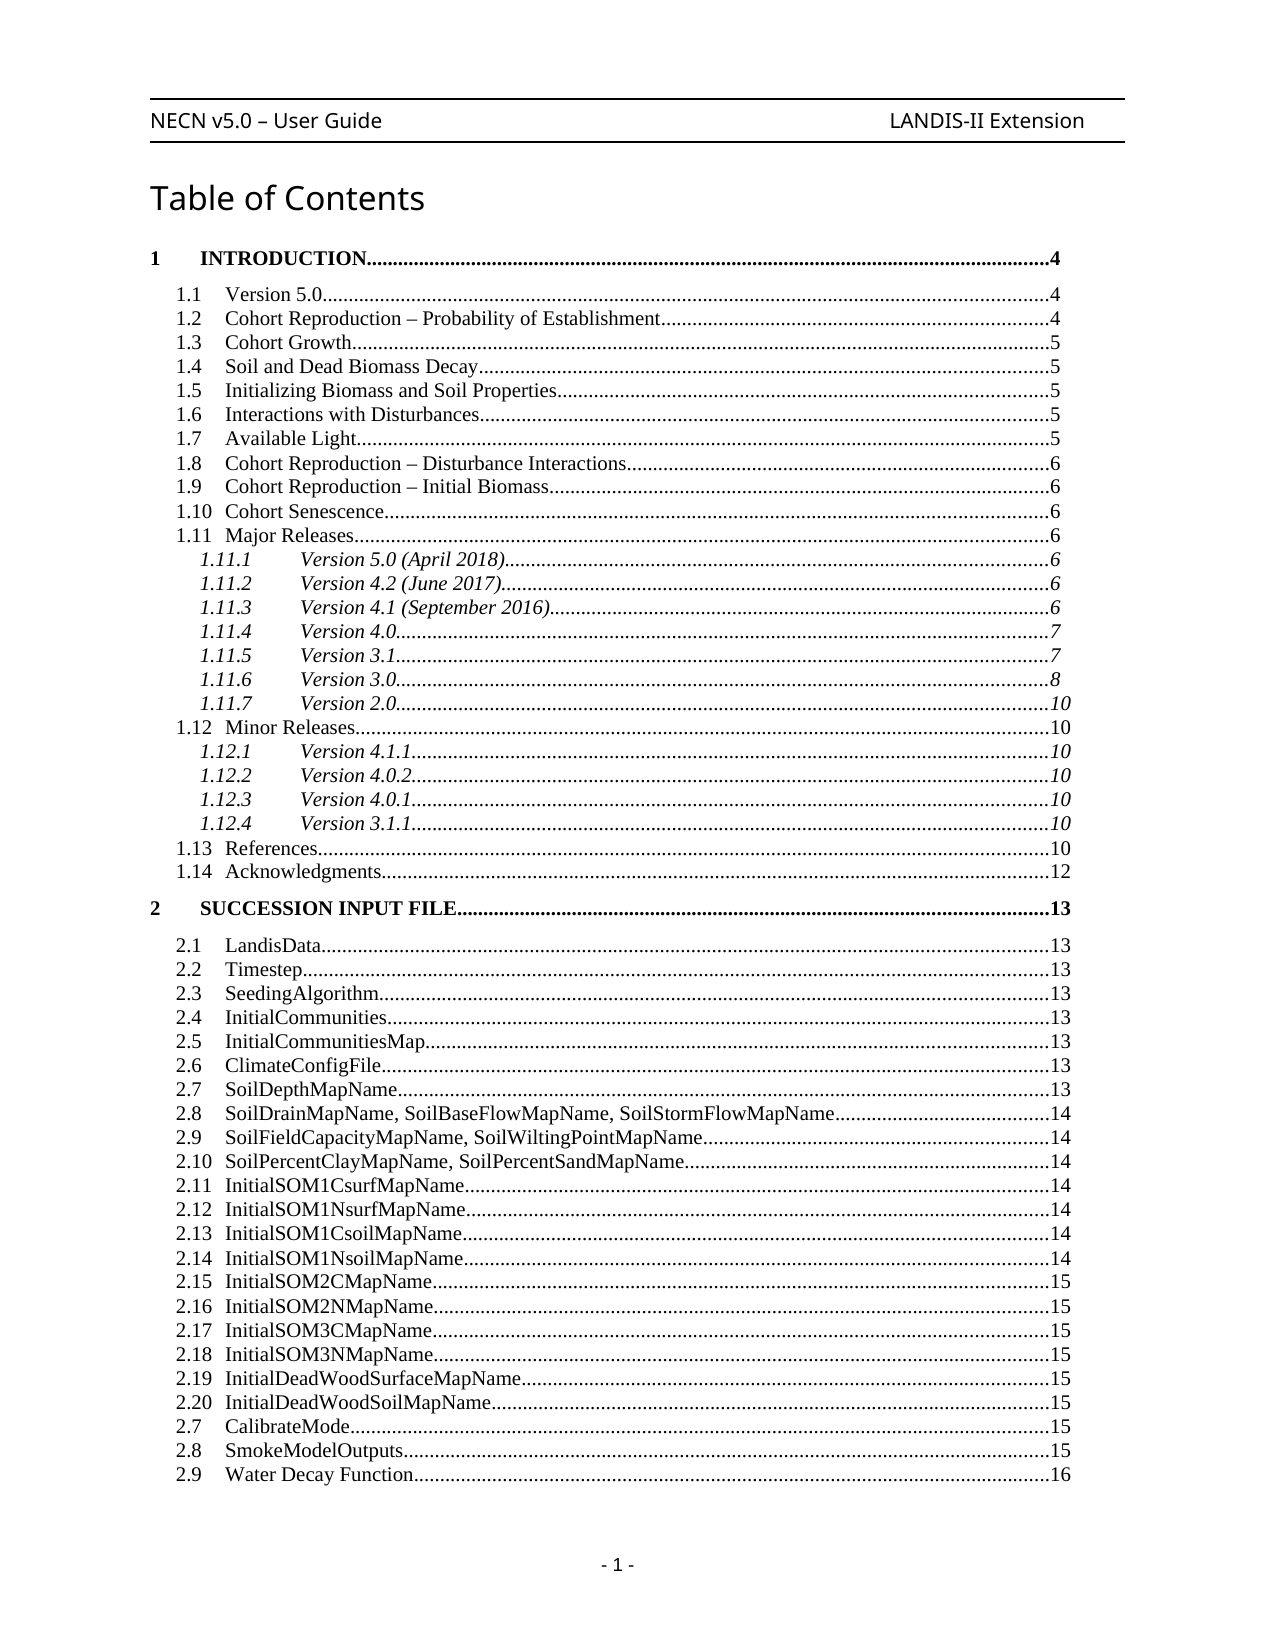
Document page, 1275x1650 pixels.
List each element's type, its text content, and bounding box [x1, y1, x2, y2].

text 1.12.2 Version 4.0.2 10 [199, 763, 1125, 787]
text 1.12.4 Version 3.1.1 10 [199, 811, 1125, 835]
text 1.12.1 Version 4.1.1 10 [199, 739, 1125, 763]
text 1 Introduction 4 [150, 245, 1125, 269]
text 2.6 ClimateConfigFile 13 [176, 1053, 1125, 1077]
text 2 Succession Input File 13 [150, 896, 1125, 920]
text 1.9 Cohort Reproduction – Initial Biomass 6 [176, 474, 1125, 498]
text 1.11.3 Version 4.1 (September 2016) 6 [199, 595, 1125, 619]
text 2.12 InitialSOM1NsurfMapName 14 [176, 1197, 1125, 1221]
text 2.17 InitialSOM3CMapName 15 [176, 1318, 1125, 1342]
text 2.4 InitialCommunities 13 [176, 1005, 1125, 1029]
text 2.15 InitialSOM2CMapName 15 [176, 1269, 1125, 1293]
text 2.18 InitialSOM3NMapName 15 [176, 1342, 1125, 1366]
text 1.14 Acknowledgments 12 [176, 859, 1125, 883]
text 1.4 Soil and Dead Biomass Decay 5 [176, 354, 1125, 378]
text 1.12.3 Version 4.0.1 10 [199, 787, 1125, 811]
text 2.5 InitialCommunitiesMap 13 [176, 1029, 1125, 1053]
text 1.6 Interactions with Disturbances 5 [176, 402, 1125, 426]
text 1.5 Initializing Biomass and Soil Properties 5 [176, 378, 1125, 402]
text 1.7 Available Light 5 [176, 426, 1125, 450]
text 2.9 SoilFieldCapacityMapName, SoilWiltingPointMapName 14 [176, 1125, 1125, 1149]
text 2.7 SoilDepthMapName 13 [176, 1077, 1125, 1101]
text 2.2 Timestep 13 [176, 957, 1125, 981]
text 2.8 SoilDrainMapName, SoilBaseFlowMapName, SoilStormFlowMapName 14 [176, 1101, 1125, 1125]
text 2.19 InitialDeadWoodSurfaceMapName 15 [176, 1366, 1125, 1390]
text 1.10 Cohort Senescence 6 [176, 498, 1125, 523]
text 2.14 InitialSOM1NsoilMapName 14 [176, 1245, 1125, 1269]
text 2.20 InitialDeadWoodSoilMapName 15 [176, 1390, 1125, 1414]
text 2.9 Water Decay Function 16 [176, 1462, 1125, 1486]
text 1.12 Minor Releases 10 [176, 715, 1125, 739]
text 2.10 SoilPercentClayMapName, SoilPercentSandMapName 14 [176, 1149, 1125, 1173]
text 1.13 References 10 [176, 835, 1125, 859]
text 1.11.2 Version 4.2 (June 2017) 6 [199, 571, 1125, 595]
text 1.2 Cohort Reproduction – Probability of Establishment 4 [176, 306, 1125, 330]
text 2.1 LandisData 13 [176, 933, 1125, 957]
text 2.8 SmokeModelOutputs 15 [176, 1438, 1125, 1462]
text 1.11.1 Version 5.0 (April 2018) 6 [199, 547, 1125, 571]
text 1.11 Major Releases 6 [176, 523, 1125, 547]
text 1.11.5 Version 3.1 7 [199, 643, 1125, 667]
text 1.11.7 Version 2.0 10 [199, 691, 1125, 715]
text 1.3 Cohort Growth 5 [176, 330, 1125, 354]
text 2.13 InitialSOM1CsoilMapName 14 [176, 1221, 1125, 1245]
text 1.1 Version 5.0 4 [176, 282, 1125, 306]
text 2.7 CalibrateMode 15 [176, 1414, 1125, 1438]
text 2.16 InitialSOM2NMapName 15 [176, 1293, 1125, 1318]
text 2.11 InitialSOM1CsurfMapName 14 [176, 1173, 1125, 1197]
text 2.3 SeedingAlgorithm 13 [176, 981, 1125, 1005]
subtitle Table of Contents [150, 175, 1125, 220]
text 1.8 Cohort Reproduction – Disturbance Interactions 6 [176, 450, 1125, 474]
text 1.11.4 Version 4.0 7 [199, 619, 1125, 643]
text 1.11.6 Version 3.0 8 [199, 667, 1125, 691]
